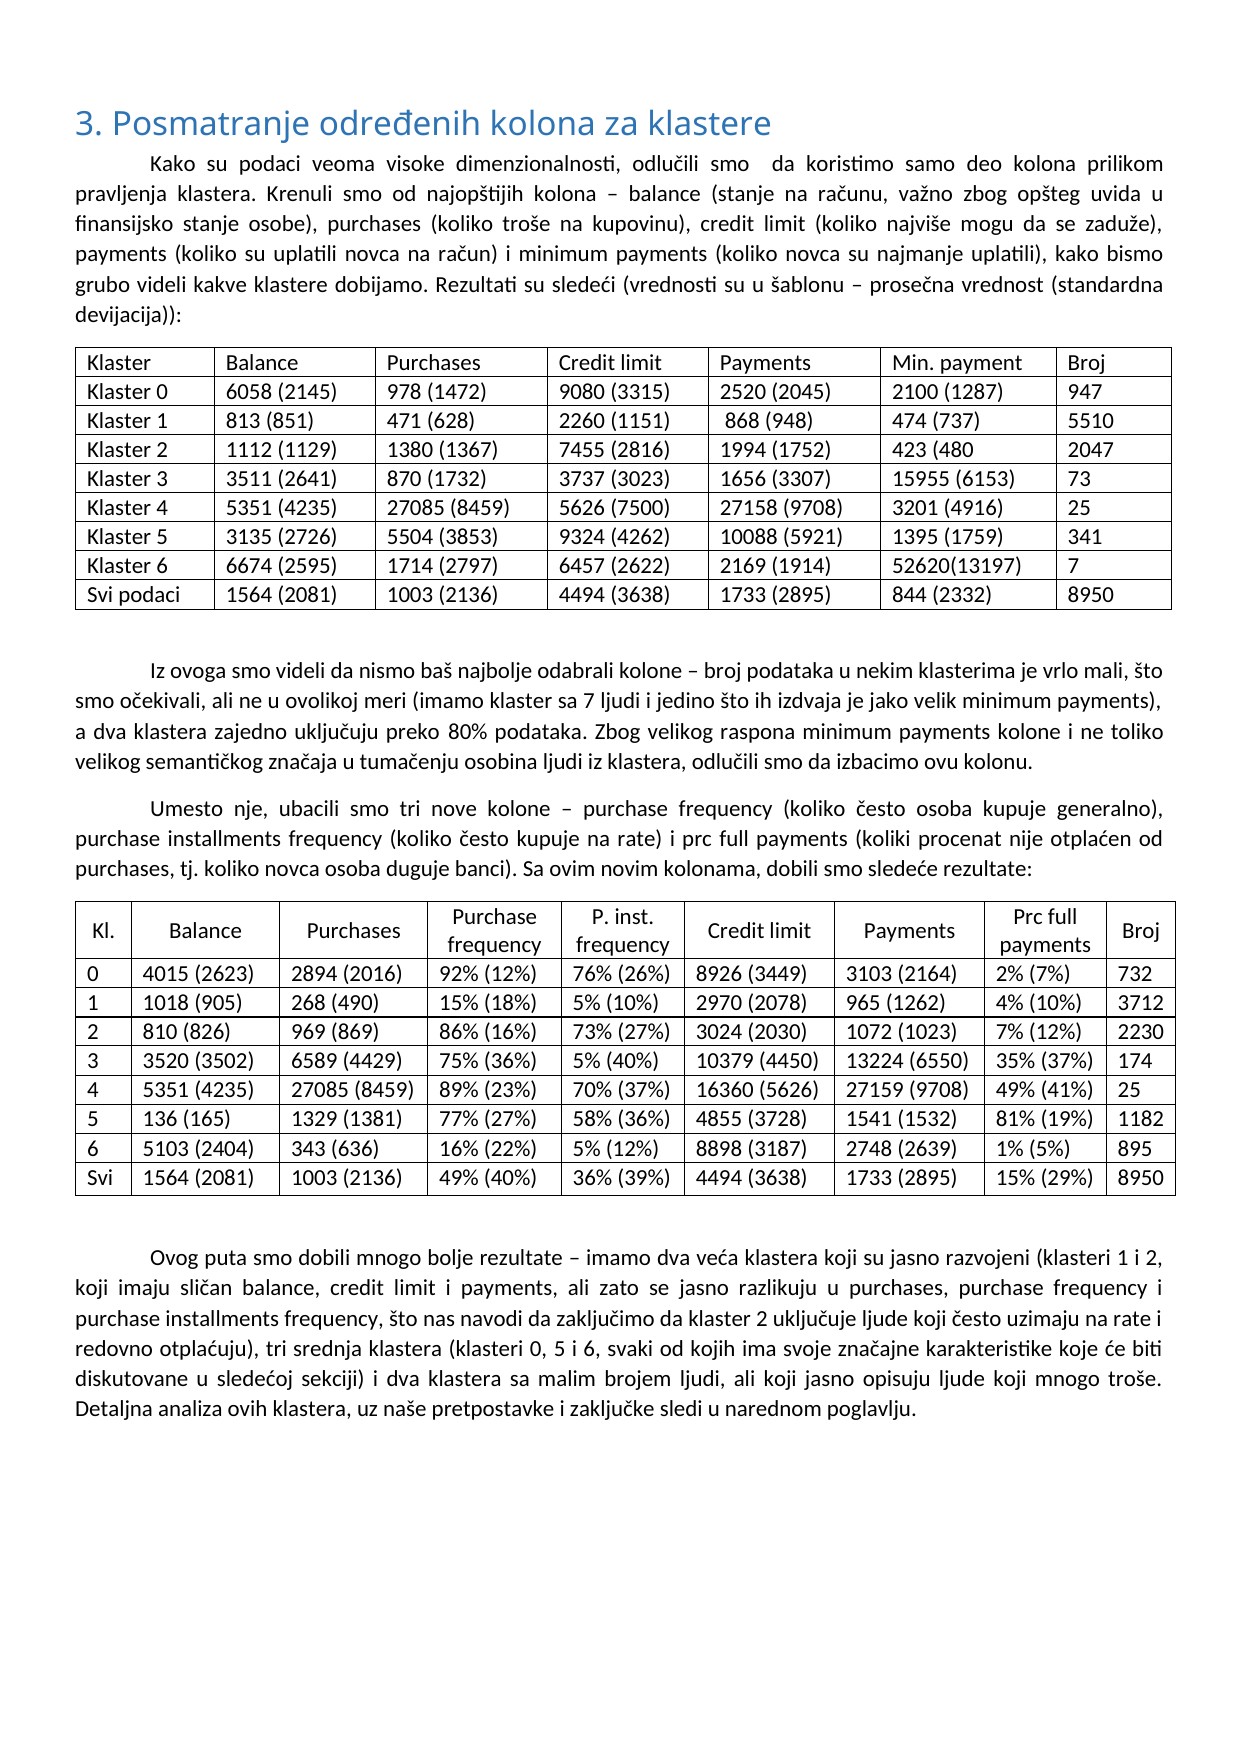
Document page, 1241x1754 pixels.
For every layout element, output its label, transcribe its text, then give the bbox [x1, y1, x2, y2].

table_cell 35% (37%) [985, 1046, 1106, 1074]
table_cell 1112 (1129) [215, 435, 375, 463]
table_cell Svi podaci [76, 580, 214, 608]
table_cell 895 [1107, 1134, 1175, 1162]
table_header Klaster [76, 348, 214, 376]
table_cell 6457 (2622) [548, 551, 708, 579]
table_cell 8898 (3187) [685, 1134, 834, 1162]
table_cell 25 [1057, 493, 1171, 521]
table_cell 1733 (2895) [709, 580, 880, 608]
table_cell 5% (40%) [562, 1046, 684, 1074]
table_cell 3712 [1107, 988, 1175, 1016]
table_cell 4015 (2623) [132, 959, 279, 987]
table_cell 3103 (2164) [835, 959, 984, 987]
table_cell 27159 (9708) [835, 1076, 984, 1103]
table_cell Klaster 3 [76, 464, 214, 492]
table_cell 49% (41%) [985, 1076, 1106, 1103]
table_cell 1380 (1367) [376, 435, 547, 463]
table_cell 86% (16%) [428, 1018, 561, 1045]
table_cell 89% (23%) [428, 1076, 561, 1103]
table_cell 2% (7%) [985, 959, 1106, 987]
table_header Purchases [376, 348, 547, 376]
table_cell Klaster 2 [76, 435, 214, 463]
table_cell 174 [1107, 1046, 1175, 1074]
text Kako su podaci veoma visoke dimenzionalnosti, odlučili smo da koristimo samo deo kolona prilikom pravljenja klastera. Krenuli smo od najopštijih kolona – balance (stanje na računu, važno zbog opšteg uvida u finansijsko stanje osobe), purchases (koliko troše na kupovinu), credit limit (koliko najviše mogu da se zaduže), payments (koliko su uplatili novca na račun) i minimum payments (koliko novca su najmanje uplatili), kako bismo grubo videli kakve klastere dobijamo. Rezultati su sledeći (vrednosti su u šablonu – prosečna vrednost (standardna devijacija)): [75, 149, 1165, 328]
table_cell Svi [76, 1163, 131, 1195]
table_cell 474 (737) [881, 406, 1056, 434]
table_cell Klaster 6 [76, 551, 214, 579]
table_header P. inst. frequency [562, 902, 684, 958]
table_header Kl. [76, 902, 131, 958]
table_cell 5% (12%) [562, 1134, 684, 1162]
table_cell 9324 (4262) [548, 522, 708, 550]
table_cell 0 [76, 959, 131, 987]
table_cell 16% (22%) [428, 1134, 561, 1162]
table_cell 16360 (5626) [685, 1076, 834, 1103]
table_cell 92% (12%) [428, 959, 561, 987]
table_cell 6 [76, 1134, 131, 1162]
table_header Payments [835, 902, 984, 958]
table_cell 27085 (8459) [280, 1076, 427, 1103]
table_cell 870 (1732) [376, 464, 547, 492]
table_cell 1072 (1023) [835, 1018, 984, 1045]
table_cell 423 (480 [881, 435, 1056, 463]
text Umesto nje, ubacili smo tri nove kolone – purchase frequency (koliko često osoba kupuje generalno), purchase installments frequency (koliko često kupuje na rate) i prc full payments (koliki procenat nije otplaćen od purchases, tj. koliko novca osoba duguje banci). Sa ovim novim kolonama, dobili smo sledeće rezultate: [75, 794, 1165, 882]
table_cell Klaster 5 [76, 522, 214, 550]
table_cell 4% (10%) [985, 988, 1106, 1016]
table_cell 2169 (1914) [709, 551, 880, 579]
table_cell 3511 (2641) [215, 464, 375, 492]
table_cell 4 [76, 1076, 131, 1103]
table_cell 5351 (4235) [215, 493, 375, 521]
table_cell 1714 (2797) [376, 551, 547, 579]
table_cell 1003 (2136) [376, 580, 547, 608]
table_cell 965 (1262) [835, 988, 984, 1016]
table_cell 868 (948) [709, 406, 880, 434]
table_cell 947 [1057, 377, 1171, 405]
table_header Purchase frequency [428, 902, 561, 958]
table_cell 9080 (3315) [548, 377, 708, 405]
table_cell 4855 (3728) [685, 1105, 834, 1133]
table_cell 5% (10%) [562, 988, 684, 1016]
table_header Credit limit [548, 348, 708, 376]
table_cell 2 [76, 1018, 131, 1045]
table_cell Klaster 4 [76, 493, 214, 521]
table_header Balance [215, 348, 375, 376]
table_cell 136 (165) [132, 1105, 279, 1133]
table_cell 4494 (3638) [685, 1163, 834, 1195]
table_cell 7455 (2816) [548, 435, 708, 463]
table_cell Klaster 1 [76, 406, 214, 434]
table_header Prc full payments [985, 902, 1106, 958]
table_cell 1994 (1752) [709, 435, 880, 463]
table_cell 3024 (2030) [685, 1018, 834, 1045]
table_cell 1329 (1381) [280, 1105, 427, 1133]
table_cell 1018 (905) [132, 988, 279, 1016]
table_cell 70% (37%) [562, 1076, 684, 1103]
table_cell 8926 (3449) [685, 959, 834, 987]
table_cell 2748 (2639) [835, 1134, 984, 1162]
table_cell 1541 (1532) [835, 1105, 984, 1133]
table_cell 1733 (2895) [835, 1163, 984, 1195]
table_cell 8950 [1057, 580, 1171, 608]
table_cell 81% (19%) [985, 1105, 1106, 1133]
table_cell 36% (39%) [562, 1163, 684, 1195]
table_cell 6674 (2595) [215, 551, 375, 579]
table_cell 1% (5%) [985, 1134, 1106, 1162]
table_cell 5626 (7500) [548, 493, 708, 521]
table_cell 3201 (4916) [881, 493, 1056, 521]
table_cell 3 [76, 1046, 131, 1074]
table_header Broj [1107, 902, 1175, 958]
table_cell 3520 (3502) [132, 1046, 279, 1074]
table_cell 343 (636) [280, 1134, 427, 1162]
table_cell 813 (851) [215, 406, 375, 434]
table_cell 15% (18%) [428, 988, 561, 1016]
table_cell 341 [1057, 522, 1171, 550]
table_cell 4494 (3638) [548, 580, 708, 608]
table_cell 2520 (2045) [709, 377, 880, 405]
table_cell 471 (628) [376, 406, 547, 434]
table_cell 27158 (9708) [709, 493, 880, 521]
table_cell 6058 (2145) [215, 377, 375, 405]
table_cell 10379 (4450) [685, 1046, 834, 1074]
table_cell 2100 (1287) [881, 377, 1056, 405]
table_cell 15% (29%) [985, 1163, 1106, 1195]
table_cell 1564 (2081) [132, 1163, 279, 1195]
table_cell 1 [76, 988, 131, 1016]
table_cell 5351 (4235) [132, 1076, 279, 1103]
table_cell 3737 (3023) [548, 464, 708, 492]
table_cell 732 [1107, 959, 1175, 987]
table_cell 15955 (6153) [881, 464, 1056, 492]
table_cell 1395 (1759) [881, 522, 1056, 550]
table_cell Klaster 0 [76, 377, 214, 405]
table_cell 52620(13197) [881, 551, 1056, 579]
table_cell 5504 (3853) [376, 522, 547, 550]
subtitle 3. Posmatranje određenih kolona za klastere [75, 100, 1165, 145]
table_cell 7% (12%) [985, 1018, 1106, 1045]
table_cell 5 [76, 1105, 131, 1133]
table_cell 1182 [1107, 1105, 1175, 1133]
table_cell 1656 (3307) [709, 464, 880, 492]
text Ovog puta smo dobili mnogo bolje rezultate – imamo dva veća klastera koji su jasno razvojeni (klasteri 1 i 2, koji imaju sličan balance, credit limit i payments, ali zato se jasno razlikuju u purchases, purchase frequency i purchase installments frequency, što nas navodi da zaključimo da klaster 2 uključuje ljude koji često uzimaju na rate i redovno otplaćuju), tri srednja klastera (klasteri 0, 5 i 6, svaki od kojih ima svoje značajne karakteristike koje će biti diskutovane u sledećoj sekciji) i dva klastera sa malim brojem ljudi, ali koji jasno opisuju ljude koji mnogo troše. Detaljna analiza ovih klastera, uz naše pretpostavke i zaključke sledi u narednom poglavlju. [75, 1243, 1165, 1422]
table_header Broj [1057, 348, 1171, 376]
table_cell 2230 [1107, 1018, 1175, 1045]
table_header Balance [132, 902, 279, 958]
table_header Credit limit [685, 902, 834, 958]
table_header Min. payment [881, 348, 1056, 376]
text Iz ovoga smo videli da nismo baš najbolje odabrali kolone – broj podataka u nekim klasterima je vrlo mali, što smo očekivali, ali ne u ovolikoj meri (imamo klaster sa 7 ljudi i jedino što ih izdvaja je jako velik minimum payments), a dva klastera zajedno uključuju preko 80% podataka. Zbog velikog raspona minimum payments kolone i ne toliko velikog semantičkog značaja u tumačenju osobina ljudi iz klastera, odlučili smo da izbacimo ovu kolonu. [75, 656, 1165, 775]
table_cell 77% (27%) [428, 1105, 561, 1133]
table_cell 1564 (2081) [215, 580, 375, 608]
table_cell 13224 (6550) [835, 1046, 984, 1074]
table_cell 10088 (5921) [709, 522, 880, 550]
table_cell 58% (36%) [562, 1105, 684, 1133]
table_cell 8950 [1107, 1163, 1175, 1195]
table_cell 6589 (4429) [280, 1046, 427, 1074]
table_cell 810 (826) [132, 1018, 279, 1045]
table_cell 76% (26%) [562, 959, 684, 987]
table_cell 268 (490) [280, 988, 427, 1016]
table_cell 2894 (2016) [280, 959, 427, 987]
table_header Purchases [280, 902, 427, 958]
table_cell 969 (869) [280, 1018, 427, 1045]
table_cell 978 (1472) [376, 377, 547, 405]
table_cell 25 [1107, 1076, 1175, 1103]
table_cell 2970 (2078) [685, 988, 834, 1016]
table_cell 73% (27%) [562, 1018, 684, 1045]
table_cell 75% (36%) [428, 1046, 561, 1074]
table_cell 2047 [1057, 435, 1171, 463]
table_cell 1003 (2136) [280, 1163, 427, 1195]
table_cell 2260 (1151) [548, 406, 708, 434]
table_cell 27085 (8459) [376, 493, 547, 521]
table_cell 5103 (2404) [132, 1134, 279, 1162]
table_cell 73 [1057, 464, 1171, 492]
table_cell 844 (2332) [881, 580, 1056, 608]
table_cell 3135 (2726) [215, 522, 375, 550]
table_cell 5510 [1057, 406, 1171, 434]
table_cell 7 [1057, 551, 1171, 579]
table_header Payments [709, 348, 880, 376]
table_cell 49% (40%) [428, 1163, 561, 1195]
